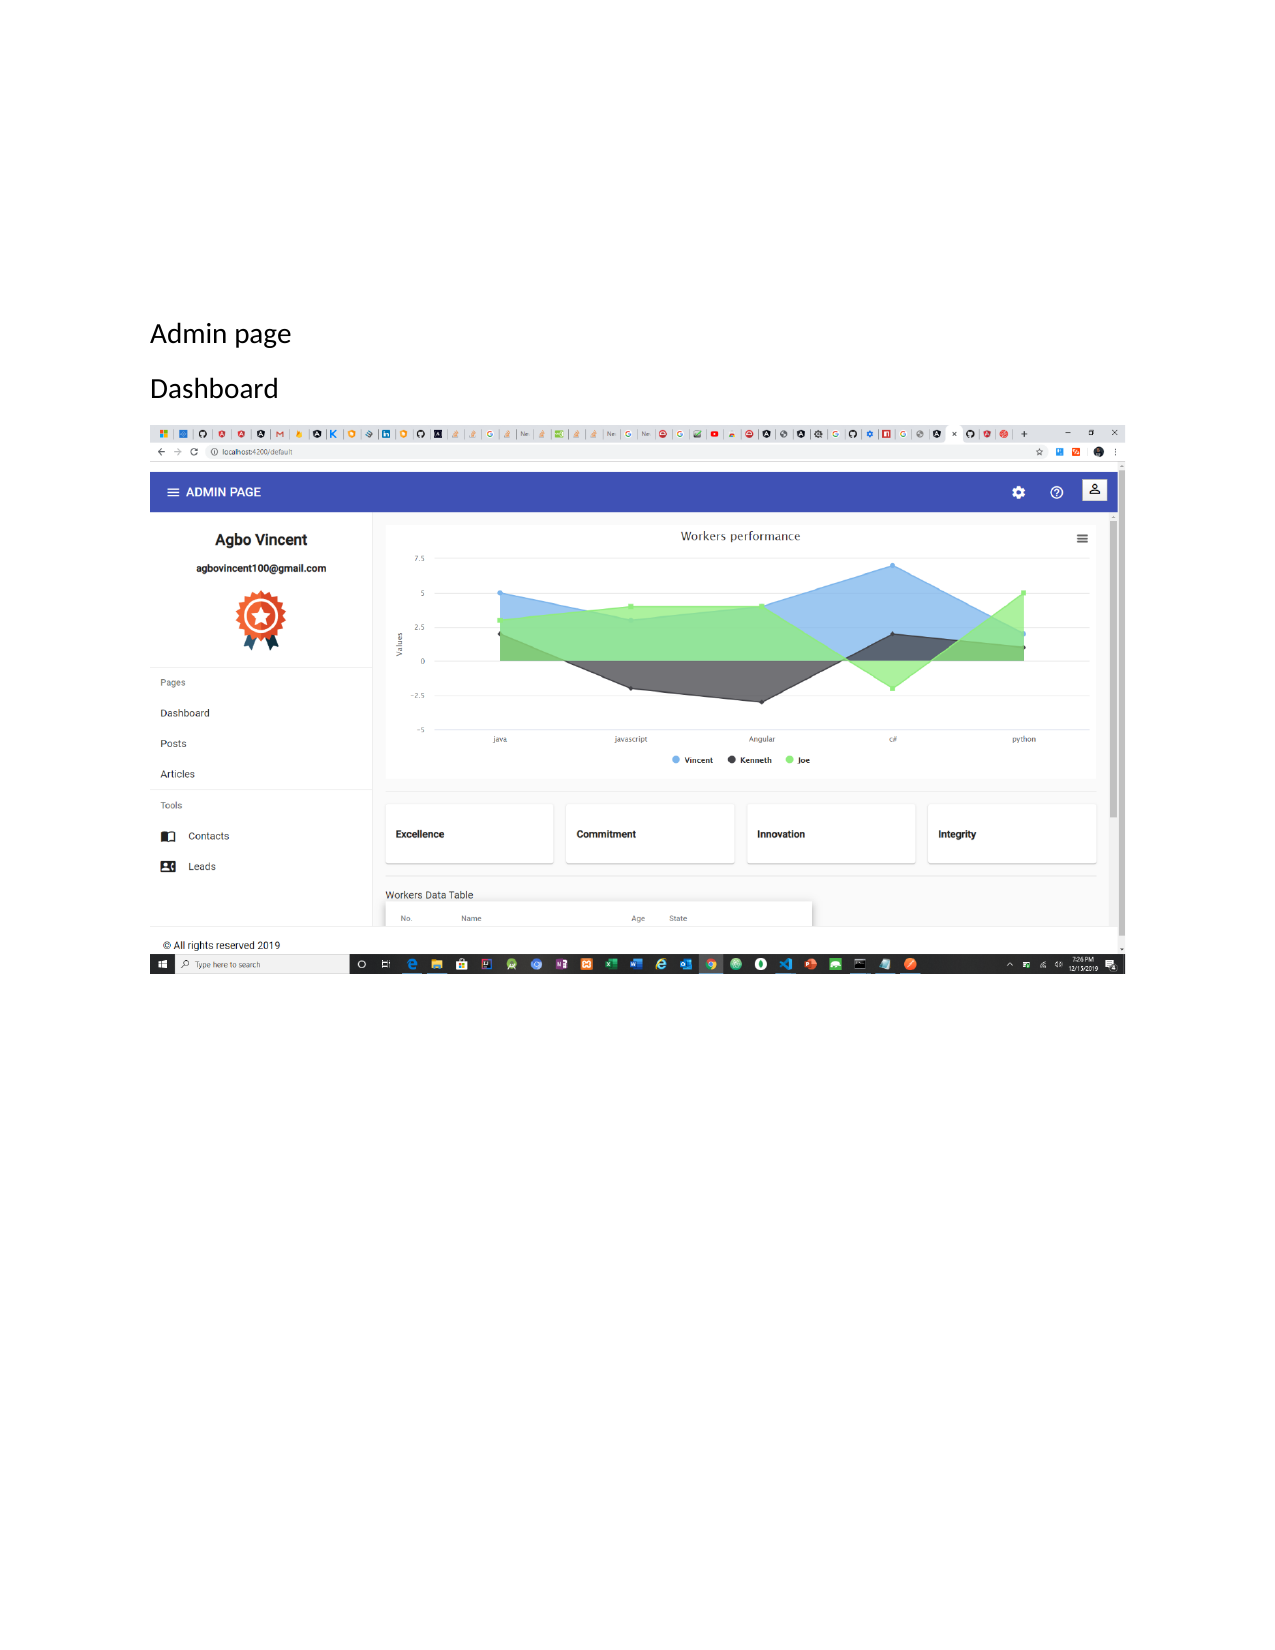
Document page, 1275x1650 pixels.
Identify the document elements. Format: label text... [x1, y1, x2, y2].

picture [150, 425, 1125, 974]
text Dashboard [150, 370, 1125, 406]
text Admin page [150, 315, 1125, 351]
